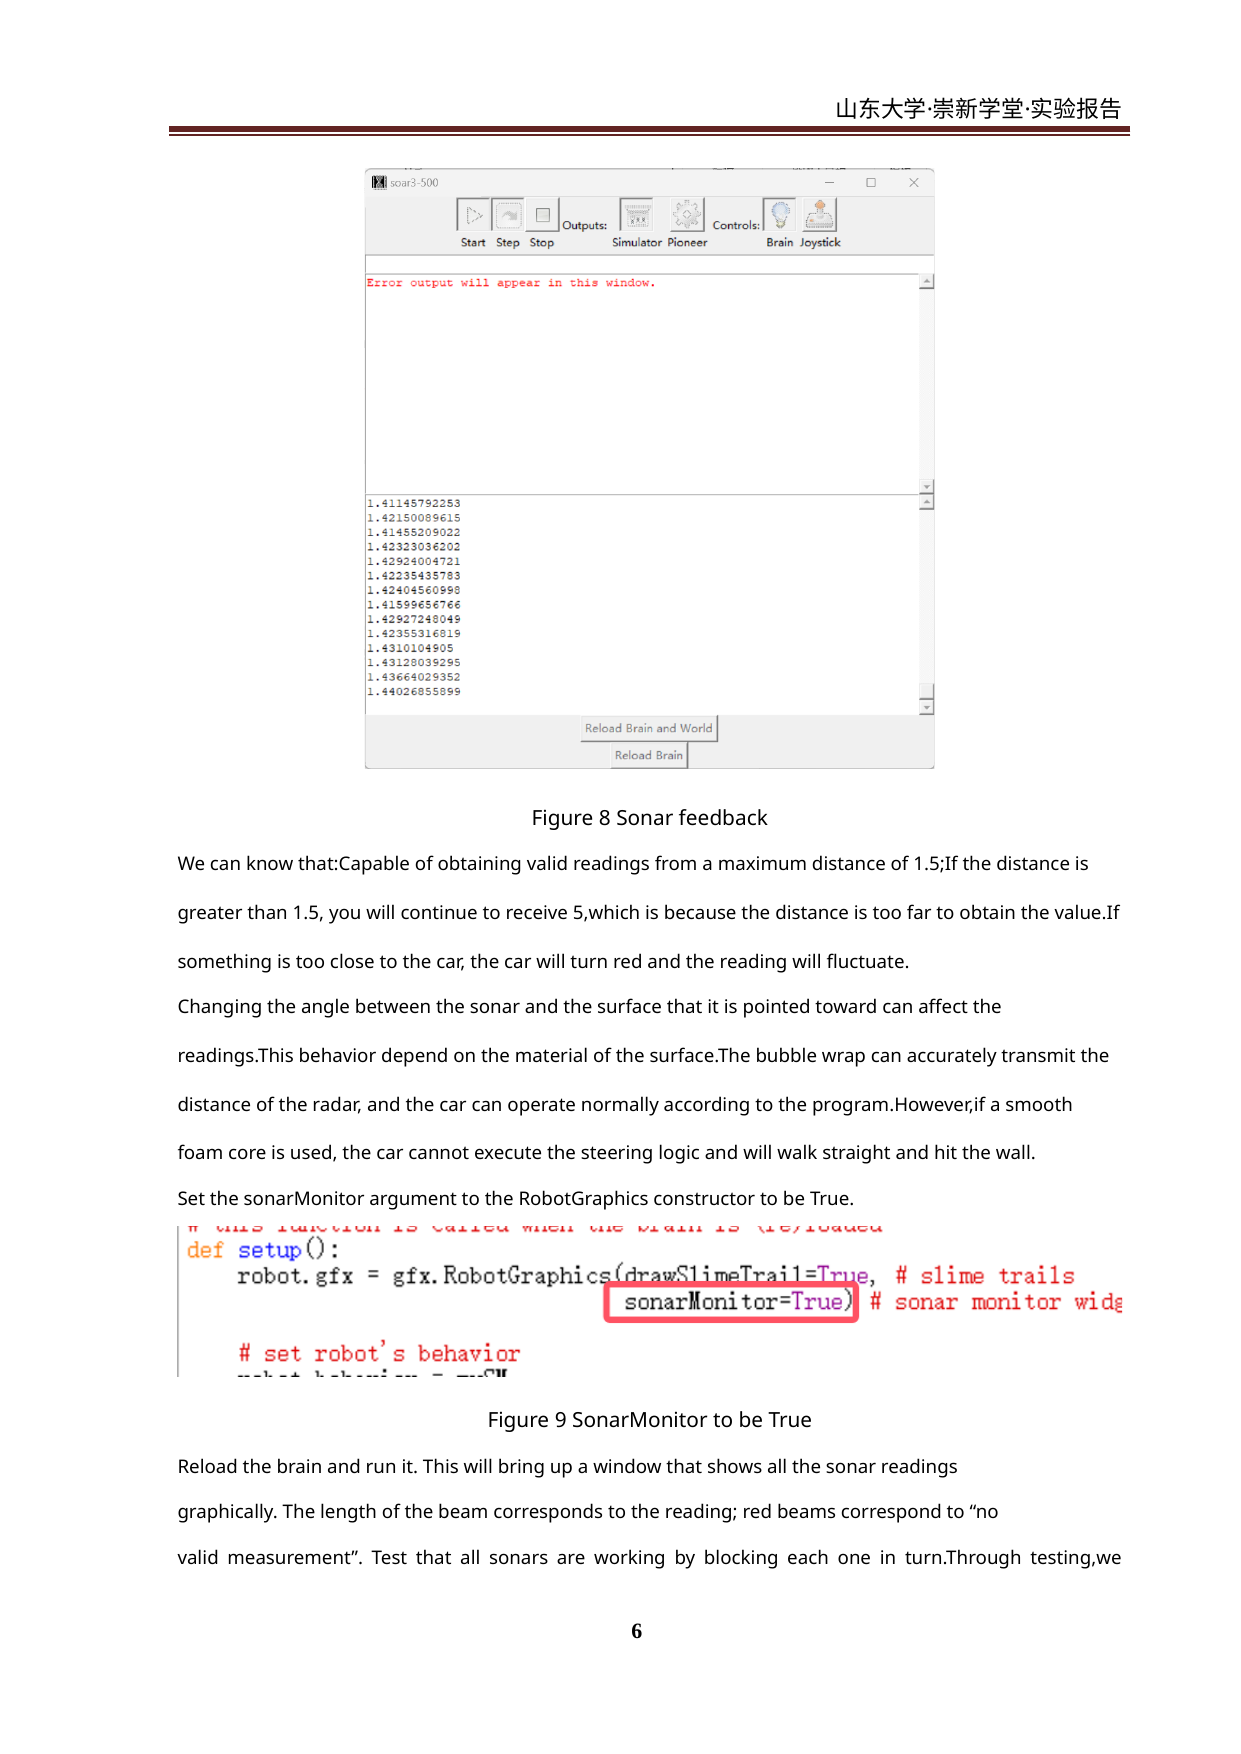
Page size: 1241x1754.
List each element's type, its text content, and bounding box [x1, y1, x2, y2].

picture [364, 168, 935, 769]
text graphically. The length of the beam corresponds to the reading; red beams correspond to “no [177, 1495, 1122, 1528]
text Set the sonarMonitor argument to the RobotGraphics constructor to be True. [177, 1181, 1122, 1214]
text We can know that:Capable of obtaining valid readings from a maximum distance of 1.5;If the distance is greater than 1.5, you will continue to receive 5,which is because the distance is too far to obtain the value.If something is too close to the car, the car will turn red and the reading will fluctuate. [177, 847, 1122, 977]
picture [177, 1226, 1123, 1377]
text Changing the angle between the sonar and the surface that it is pointed toward can affect the readings.This behavior depend on the material of the surface.The bubble wrap can accurately transmit the distance of the radar, and the car can operate normally according to the program.However,if a smooth foam core is used, the car cannot execute the steering logic and will walk straight and hit the wall. [177, 990, 1122, 1169]
text Reload the brain and run it. This will bring up a window that shows all the sonar readings [177, 1450, 1122, 1483]
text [177, 1541, 1122, 1573]
